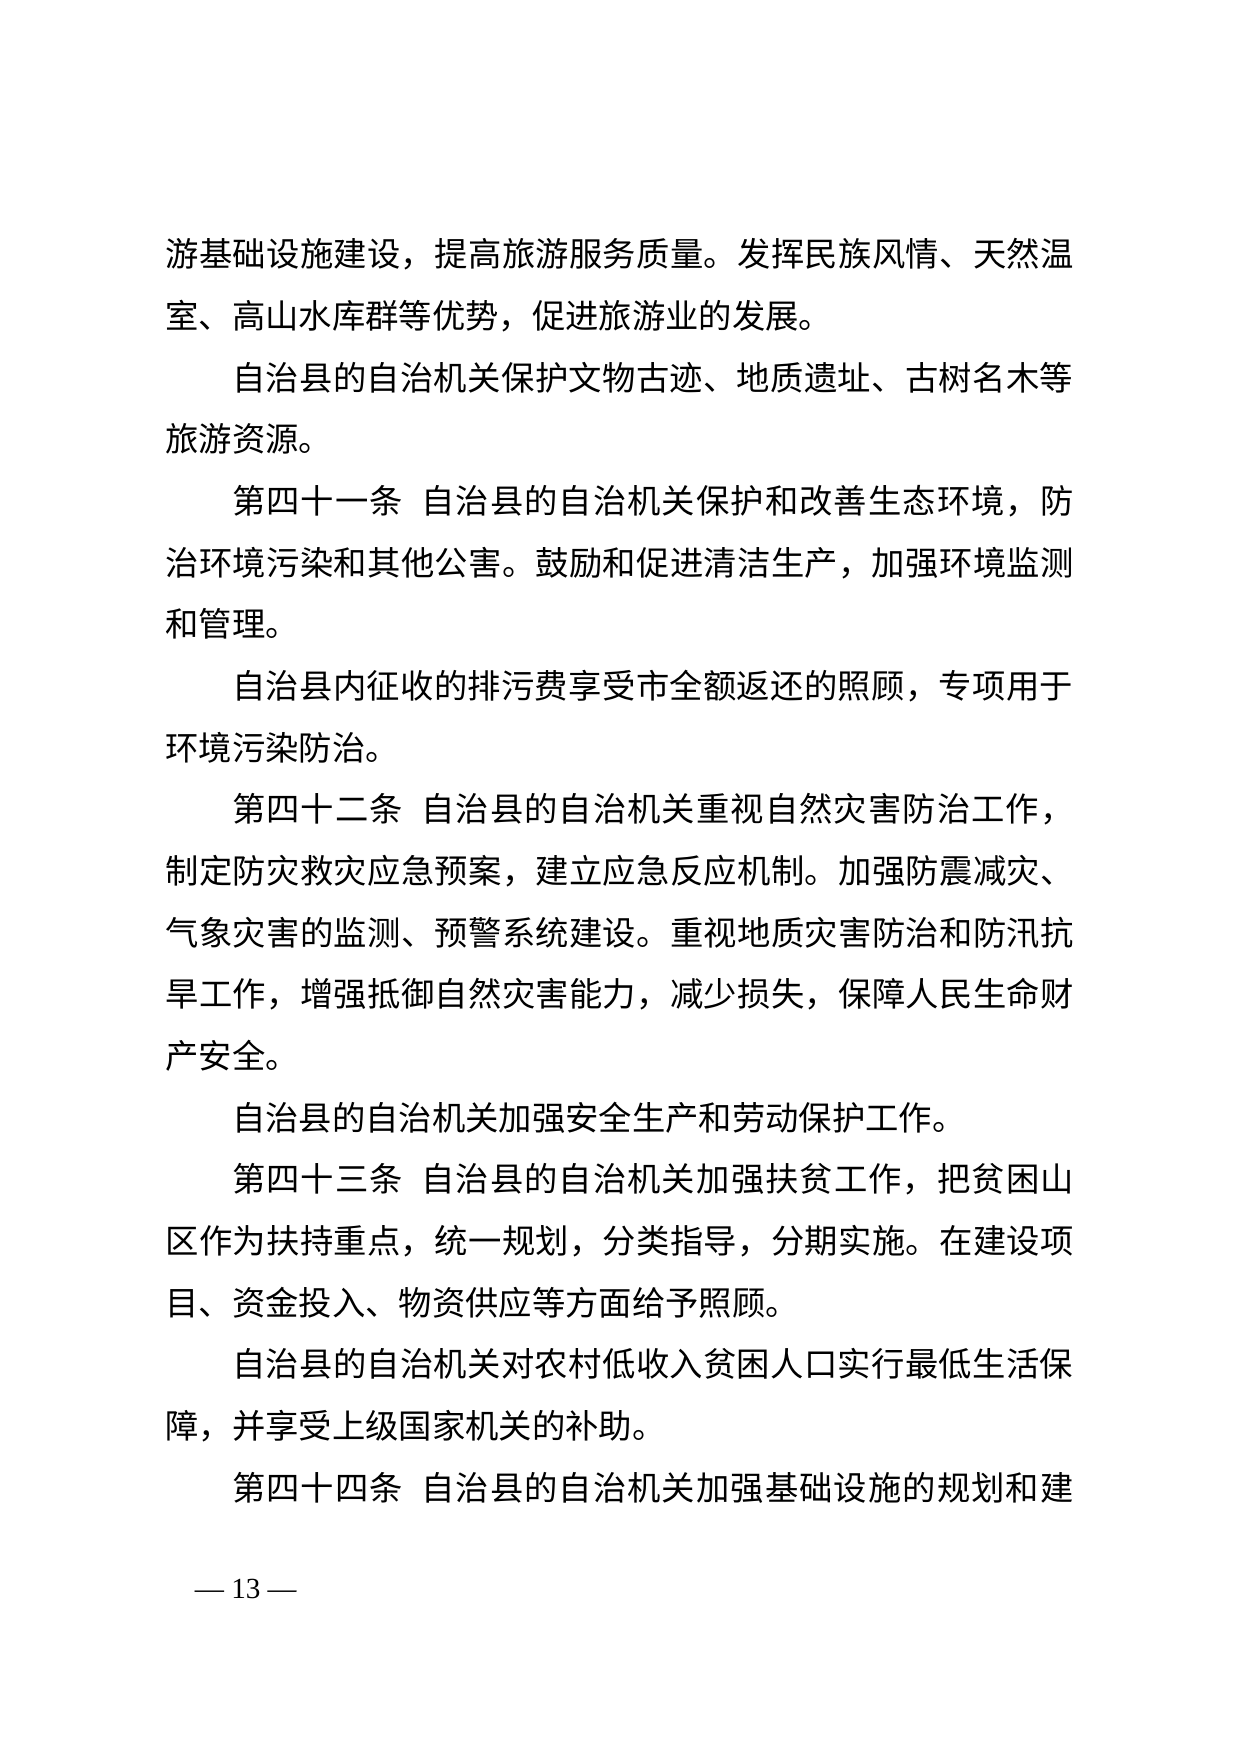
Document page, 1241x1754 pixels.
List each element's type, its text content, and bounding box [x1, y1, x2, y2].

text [165, 217, 1075, 341]
text 自治县内征收的排污费享受市全额返还的照顾，专项用于环境污染防治。 [165, 649, 1075, 772]
text 自治县的自治机关对农村低收入贫困人口实行最低生活保障，并享受上级国家机关的补助。 [165, 1327, 1075, 1451]
text 第四十一条 自治县的自治机关保护和改善生态环境，防治环境污染和其他公害。鼓励和促进清洁生产，加强环境监测和管理。 [165, 464, 1075, 649]
text 自治县的自治机关保护文物古迹、地质遗址、古树名木等旅游资源。 [165, 341, 1075, 464]
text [165, 1451, 1075, 1512]
text 第四十二条 自治县的自治机关重视自然灾害防治工作，制定防灾救灾应急预案，建立应急反应机制。加强防震减灾、气象灾害的监测、预警系统建设。重视地质灾害防治和防汛抗旱工作，增强抵御自然灾害能力，减少损失，保障人民生命财产安全。 [165, 772, 1075, 1081]
text 第四十三条 自治县的自治机关加强扶贫工作，把贫困山区作为扶持重点，统一规划，分类指导，分期实施。在建设项目、资金投入、物资供应等方面给予照顾。 [165, 1142, 1075, 1327]
text 自治县的自治机关加强安全生产和劳动保护工作。 [165, 1081, 1075, 1142]
